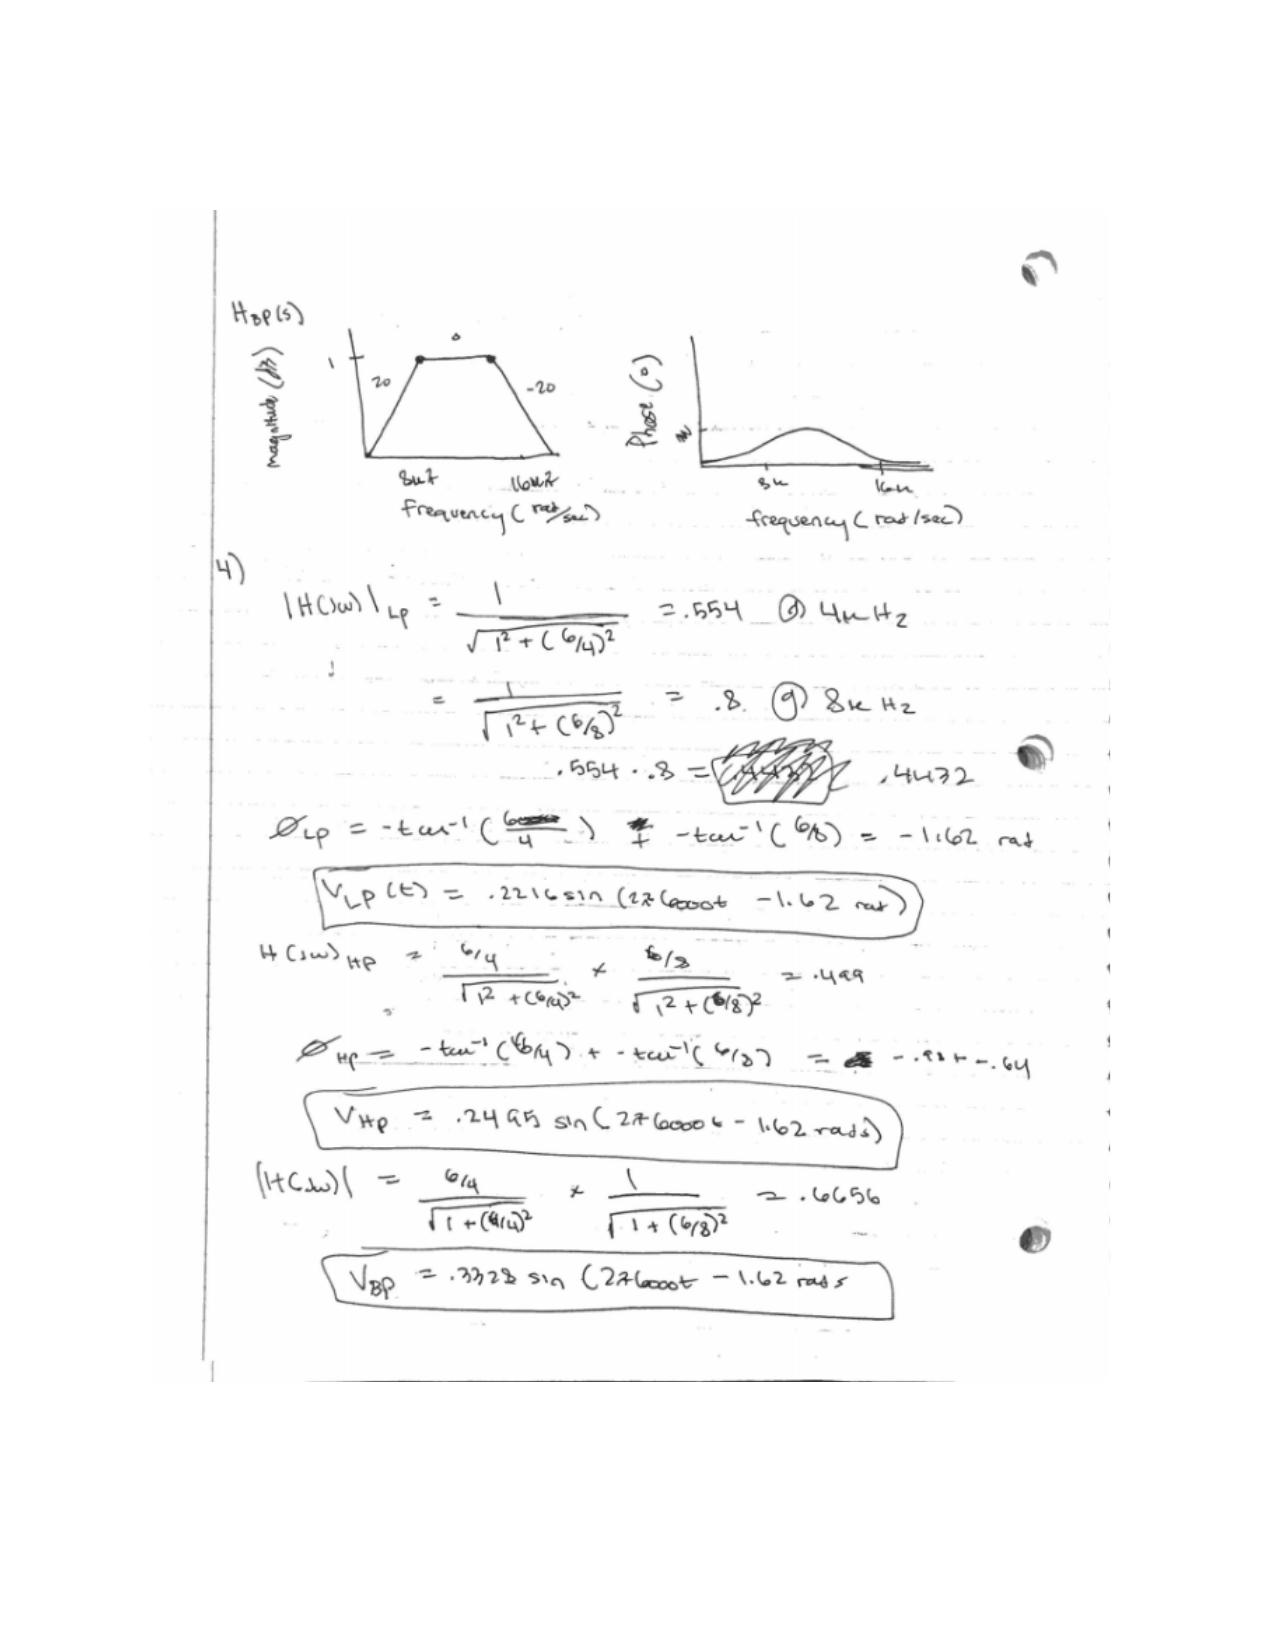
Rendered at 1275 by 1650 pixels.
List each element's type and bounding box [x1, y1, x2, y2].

picture [150, 210, 1111, 1382]
